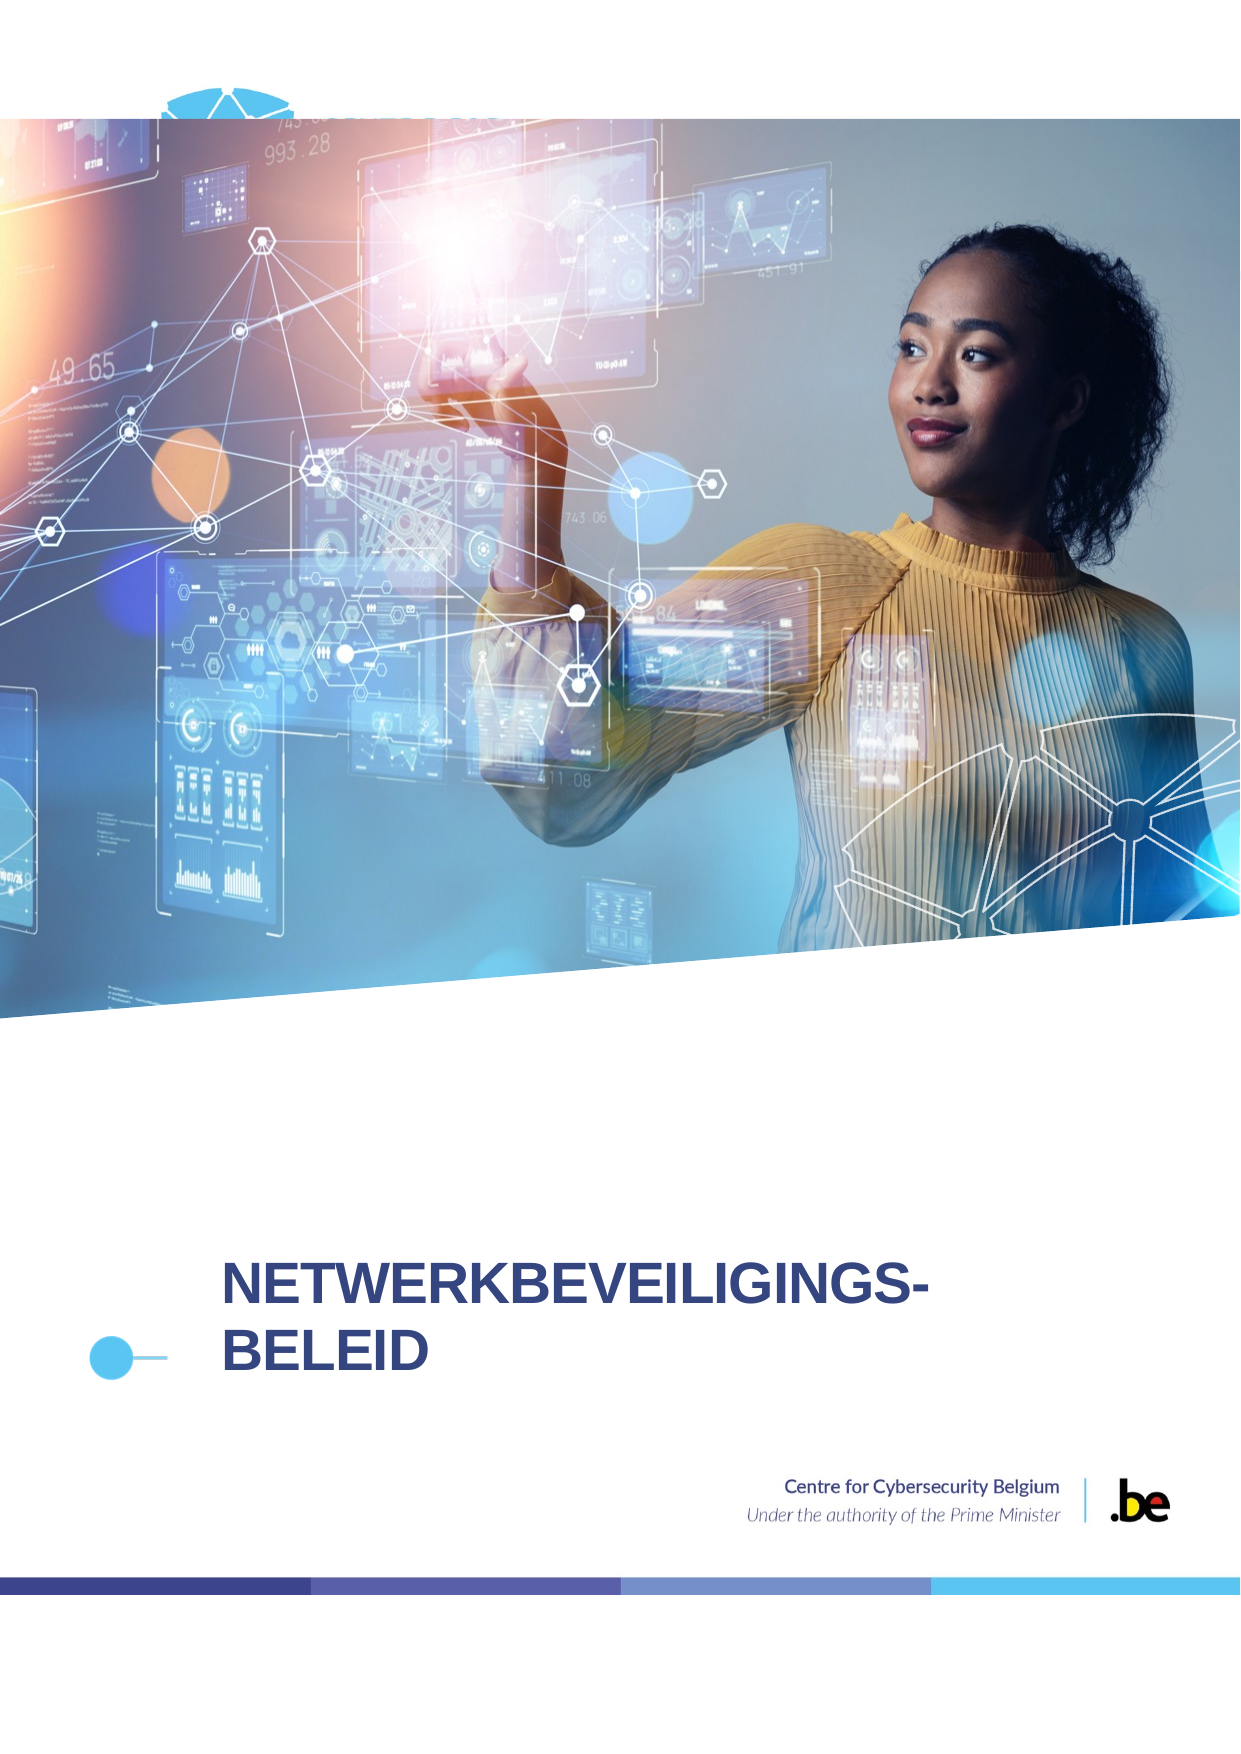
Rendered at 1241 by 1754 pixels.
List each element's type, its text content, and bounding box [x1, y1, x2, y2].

picture [0, 2, 1241, 1245]
picture [0, 1440, 1241, 1595]
title netwerkbeveiligings-beleid [221, 1248, 1093, 1382]
picture [81, 1334, 176, 1382]
